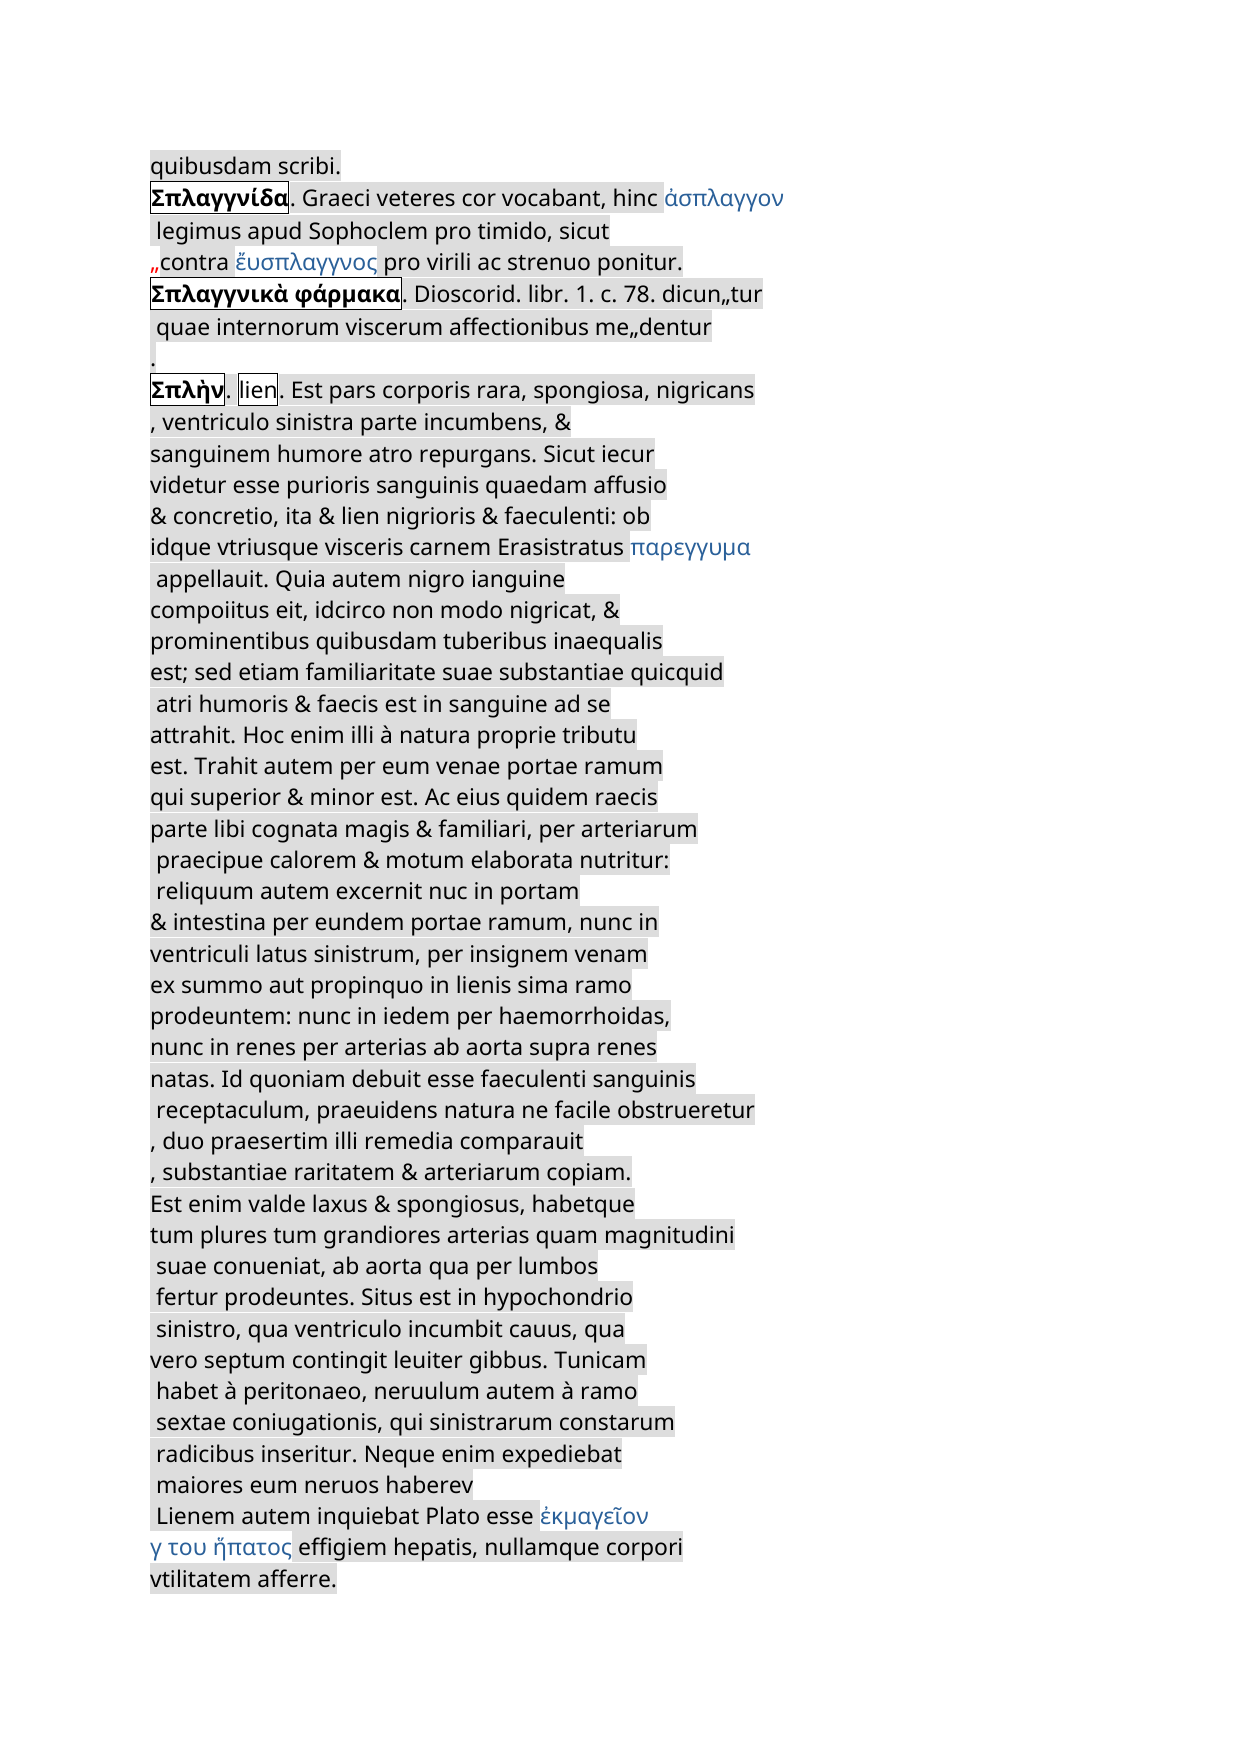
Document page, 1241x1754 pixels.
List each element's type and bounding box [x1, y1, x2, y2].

text [150, 150, 1090, 1594]
